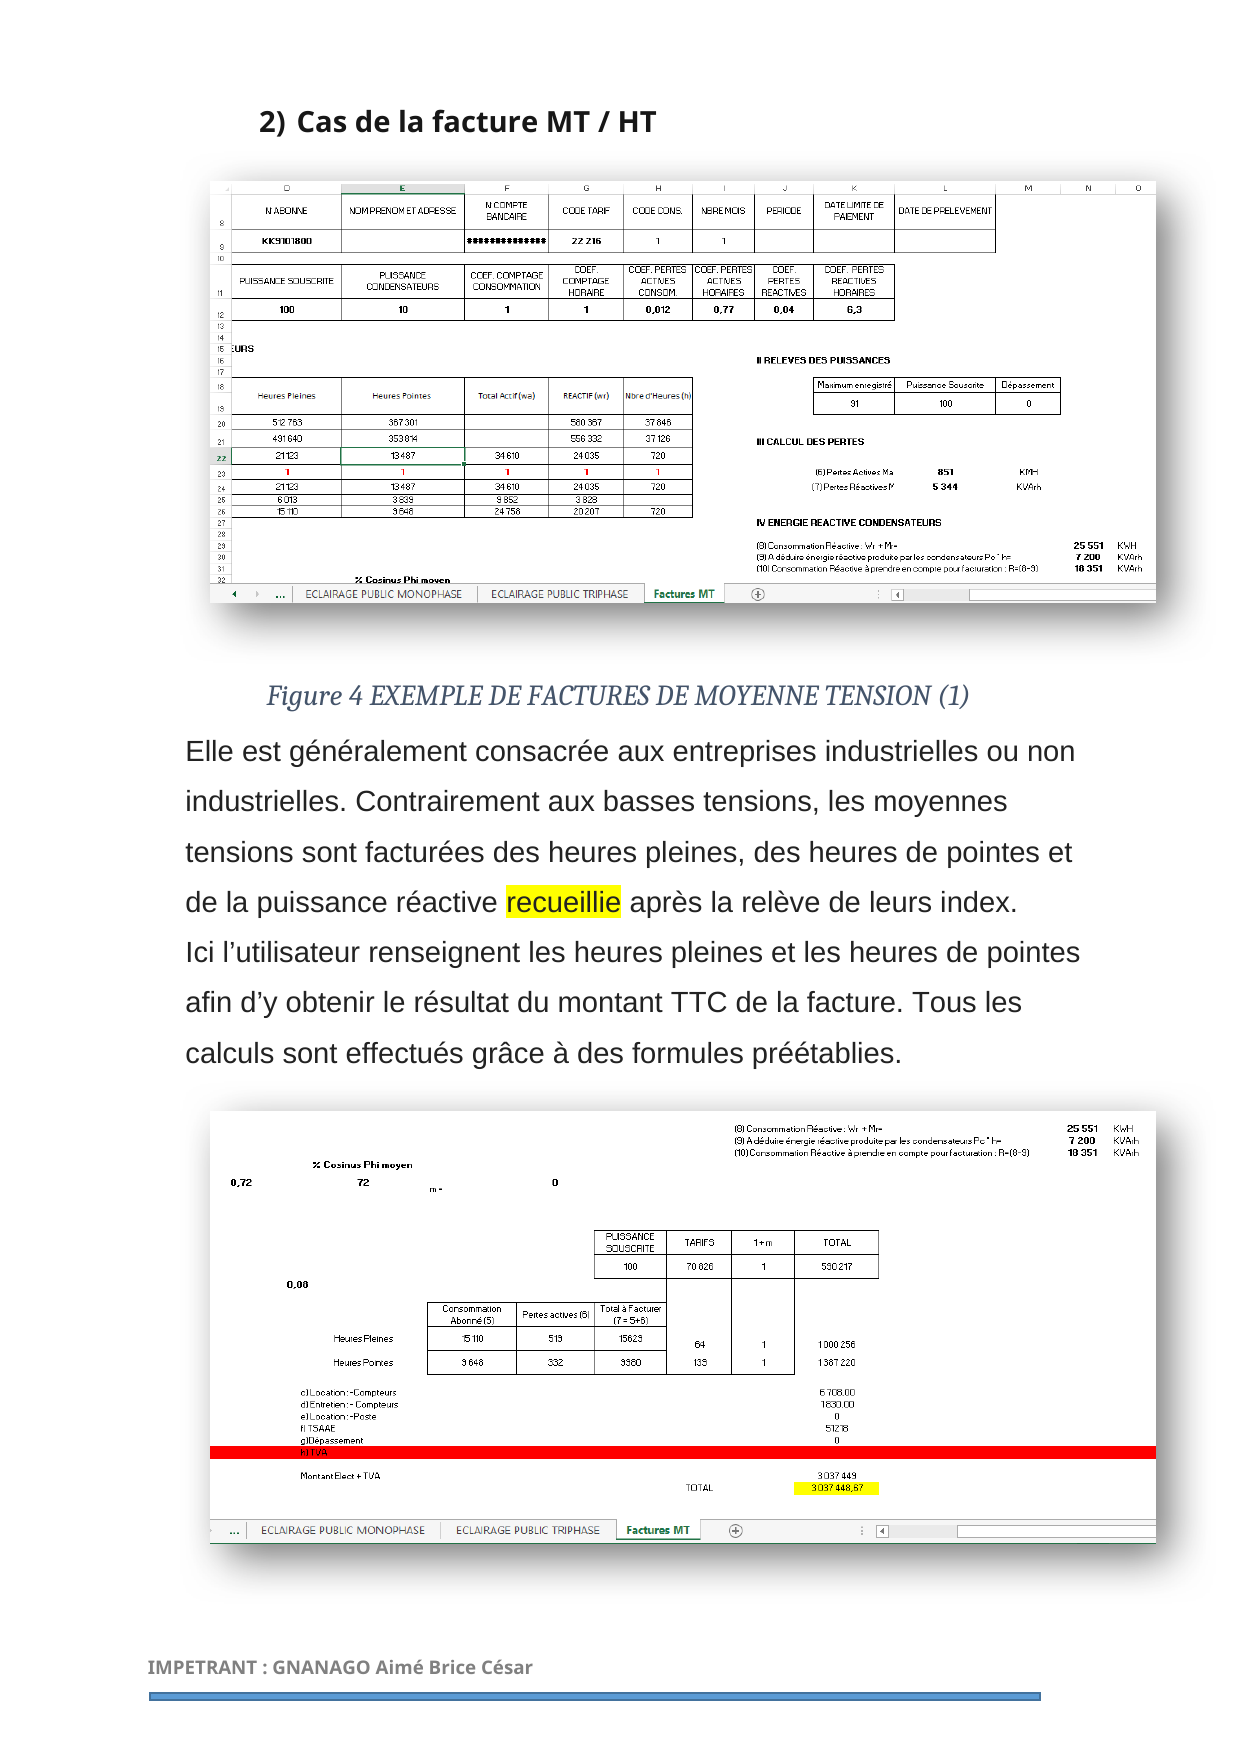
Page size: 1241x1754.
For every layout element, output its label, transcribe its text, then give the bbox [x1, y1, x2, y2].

picture [210, 181, 1156, 603]
text Ici l’utilisateur renseignent les heures pleines et les heures de pointes afin d’y obtenir le résultat du montant TTC de la facture. Tous les calculs sont effectués grâce à des formules préétablies. [185, 935, 1092, 1069]
text Figure 4 EXEMPLE DE FACTURES DE MOYENNE TENSION (1) [148, 679, 1092, 713]
picture [210, 1111, 1156, 1544]
text Elle est généralement consacrée aux entreprises industrielles ou non industrielles. Contrairement aux basses tensions, les moyennes tensions sont facturées des heures pleines, des heures de pointes et de la puissance réactive recueillie après la relève de leurs index. [185, 734, 1092, 918]
subtitle Cas de la facture MT / HT [259, 101, 1092, 141]
